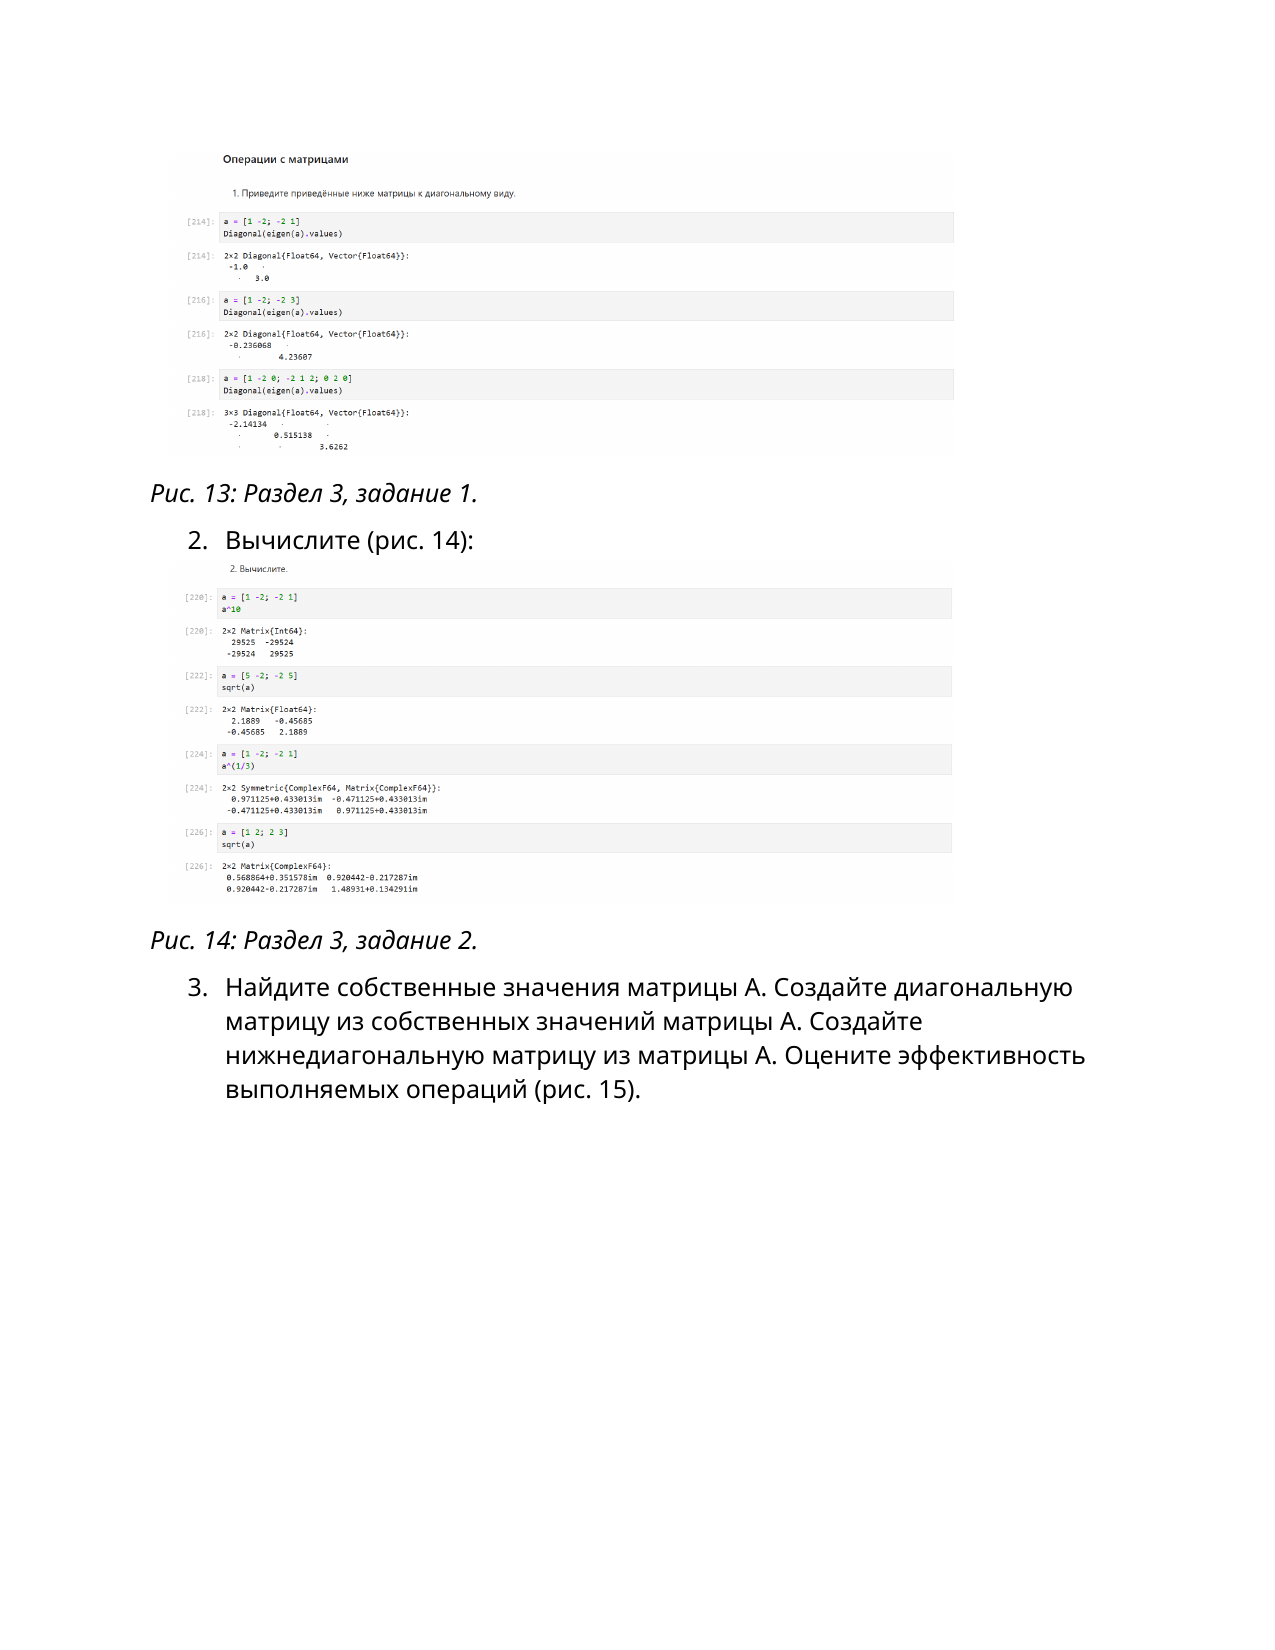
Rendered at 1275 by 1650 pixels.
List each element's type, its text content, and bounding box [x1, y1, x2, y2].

text Рис. 14: Раздел 3, задание 2. [150, 923, 1125, 957]
text Рис. 13: Раздел 3, задание 1. [150, 476, 1125, 510]
list Найдите собственные значения матрицы A. Создайте диагональную матрицу из собственных значений матрицы A. Создайте нижнедиагональную матрицу из матрицы A. Оцените эффективность выполняемых операций (рис. 15). [187, 969, 1125, 1106]
list Вычислите (рис. 14): [187, 523, 1125, 557]
picture [168, 150, 957, 456]
picture [168, 560, 957, 903]
